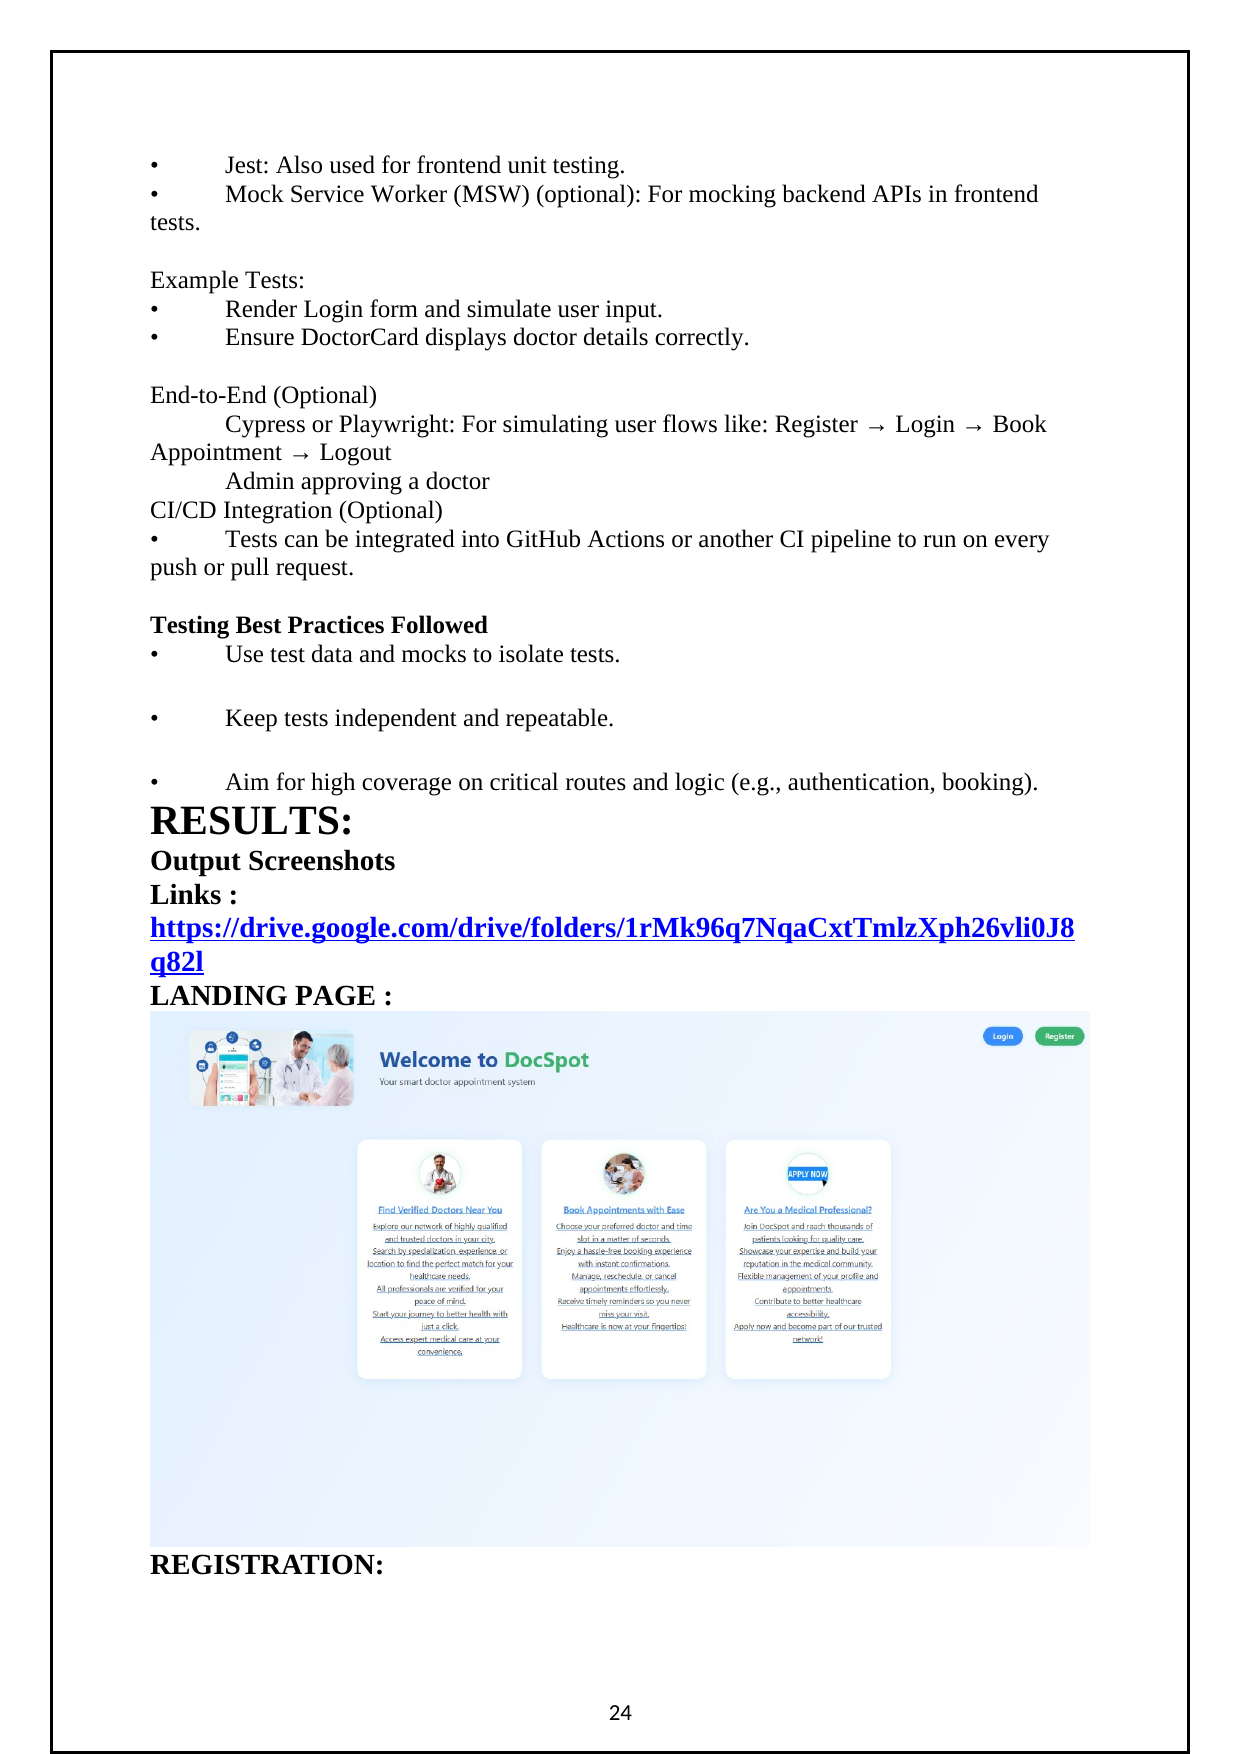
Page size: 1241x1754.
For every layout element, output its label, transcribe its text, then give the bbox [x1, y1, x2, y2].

text LANDING PAGE : [150, 978, 1090, 1011]
list Jest: Also used for frontend unit testing. [150, 150, 1090, 179]
text Output Screenshots [150, 843, 1090, 877]
text CI/CD Integration (Optional) [150, 495, 1090, 524]
text Links : https://drive.google.com/drive/folders/1rMk96q7NqaCxtTmlzXph26vli0J8q82l [150, 877, 1090, 978]
list Tests can be integrated into GitHub Actions or another CI pipeline to run on every push or pull request. [150, 524, 1090, 581]
text RESULTS: [150, 796, 1090, 843]
list Admin approving a doctor [150, 466, 1090, 495]
text Testing Best Practices Followed [150, 610, 1090, 639]
text REGISTRATION: [150, 1547, 1090, 1581]
picture [150, 1011, 1091, 1547]
list Keep tests independent and repeatable. [150, 703, 1090, 732]
list Render Login form and simulate user input. [150, 294, 1090, 322]
list Cypress or Playwright: For simulating user flows like: Register → Login → Book Appointment → Logout [150, 409, 1090, 466]
list Mock Service Worker (MSW) (optional): For mocking backend APIs in frontend tests. [150, 179, 1090, 236]
text Example Tests: [150, 265, 1090, 294]
list Aim for high coverage on critical routes and logic (e.g., authentication, booking). [150, 767, 1090, 796]
text End-to-End (Optional) [150, 380, 1090, 409]
list Ensure DoctorCard displays doctor details correctly. [150, 322, 1090, 351]
list Use test data and mocks to isolate tests. [150, 639, 1090, 667]
